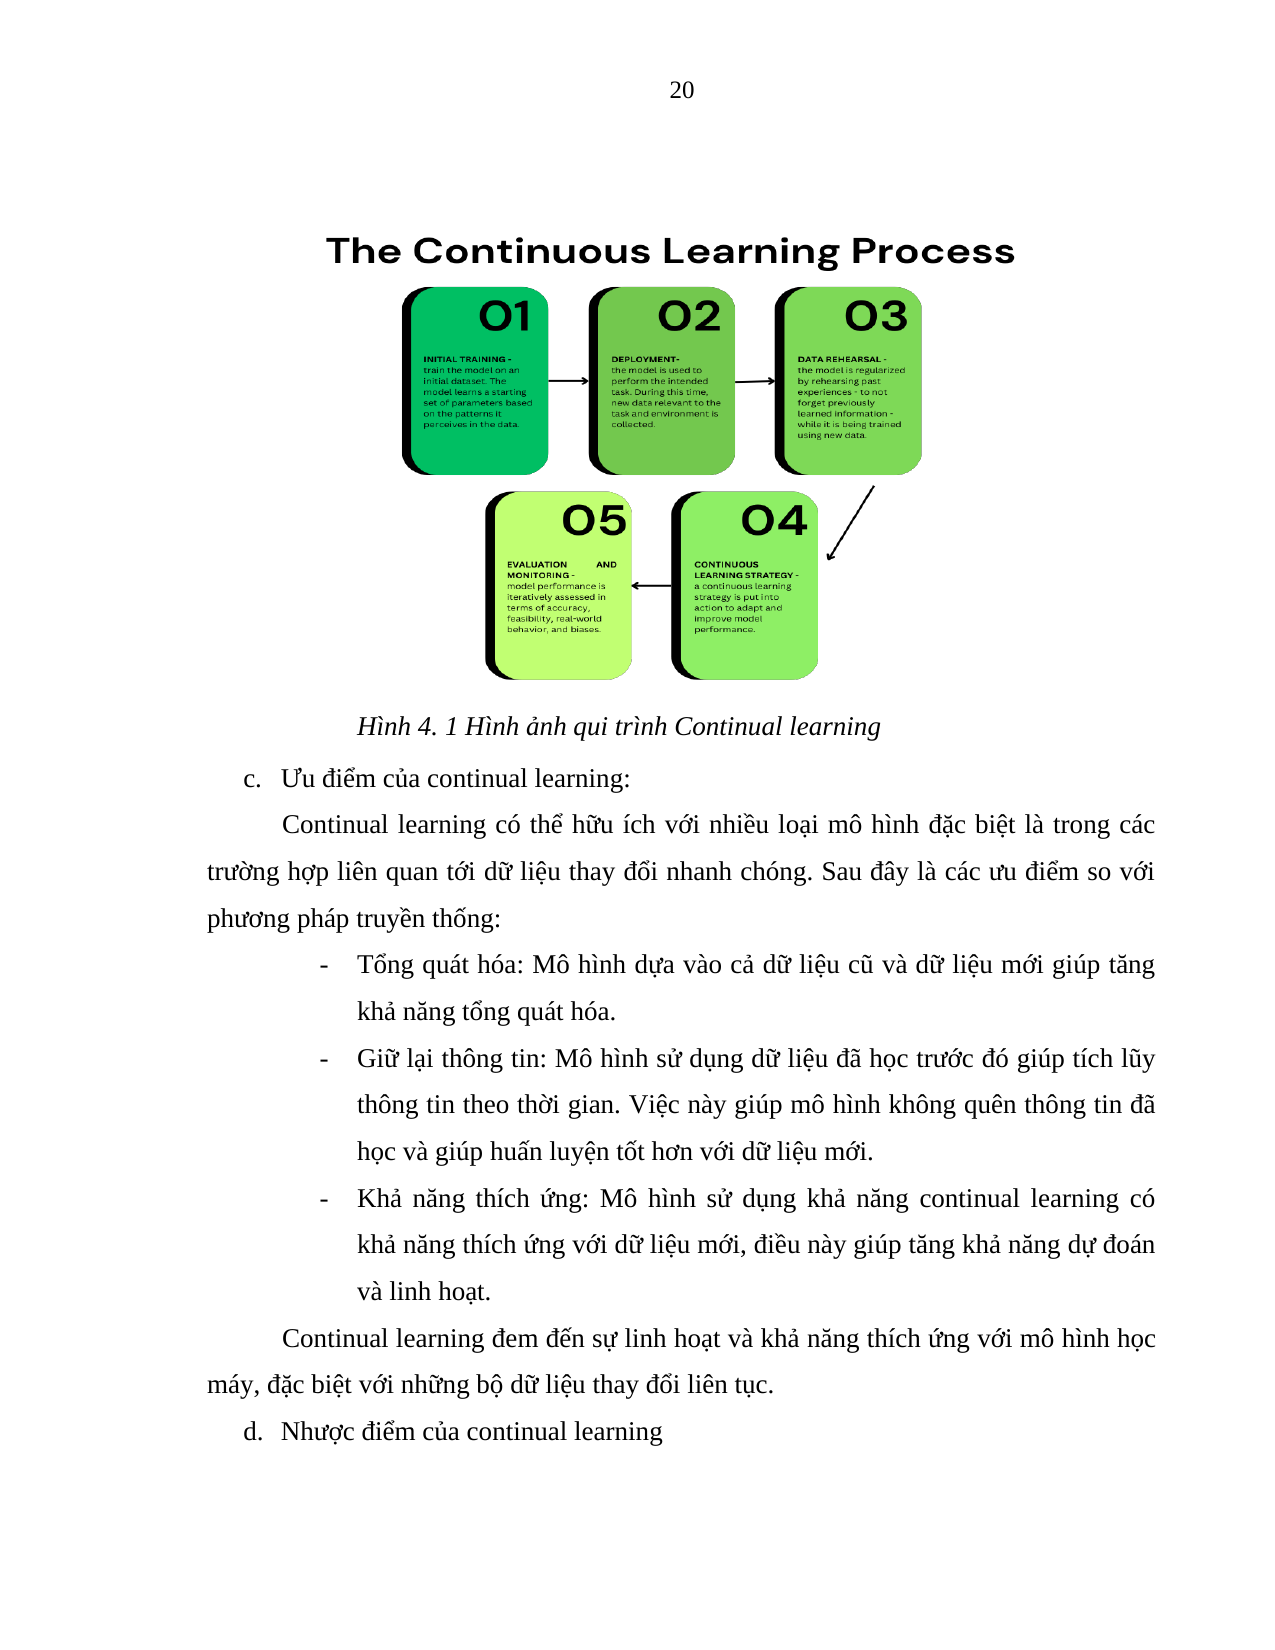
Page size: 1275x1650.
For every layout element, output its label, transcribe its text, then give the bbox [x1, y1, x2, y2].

list Tổng quát hóa: Mô hình dựa vào cả dữ liệu cũ và dữ liệu mới giúp tăng khả năng tổng quát hóa. [319, 948, 1157, 1026]
list Nhược điểm của continual learning [243, 1415, 1157, 1446]
text Continual learning đem đến sự linh hoạt và khả năng thích ứng với mô hình học máy, đặc biệt với những bộ dữ liệu thay đổi liên tục. [207, 1322, 1157, 1399]
picture [281, 206, 1063, 695]
list Giữ lại thông tin: Mô hình sử dụng dữ liệu đã học trước đó giúp tích lũy thông tin theo thời gian. Việc này giúp mô hình không quên thông tin đã học và giúp huấn luyện tốt hơn với dữ liệu mới. [319, 1042, 1157, 1166]
text Continual learning có thể hữu ích với nhiều loại mô hình đặc biệt là trong các trường hợp liên quan tới dữ liệu thay đổi nhanh chóng. Sau đây là các ưu điểm so với phương pháp truyền thống: [207, 808, 1157, 933]
list Ưu điểm của continual learning: [243, 762, 1157, 793]
text Hình 4. 1 Hình ảnh qui trình Continual learning [282, 710, 1157, 741]
list Khả năng thích ứng: Mô hình sử dụng khả năng continual learning có khả năng thích ứng với dữ liệu mới, điều này giúp tăng khả năng dự đoán và linh hoạt. [319, 1182, 1157, 1306]
